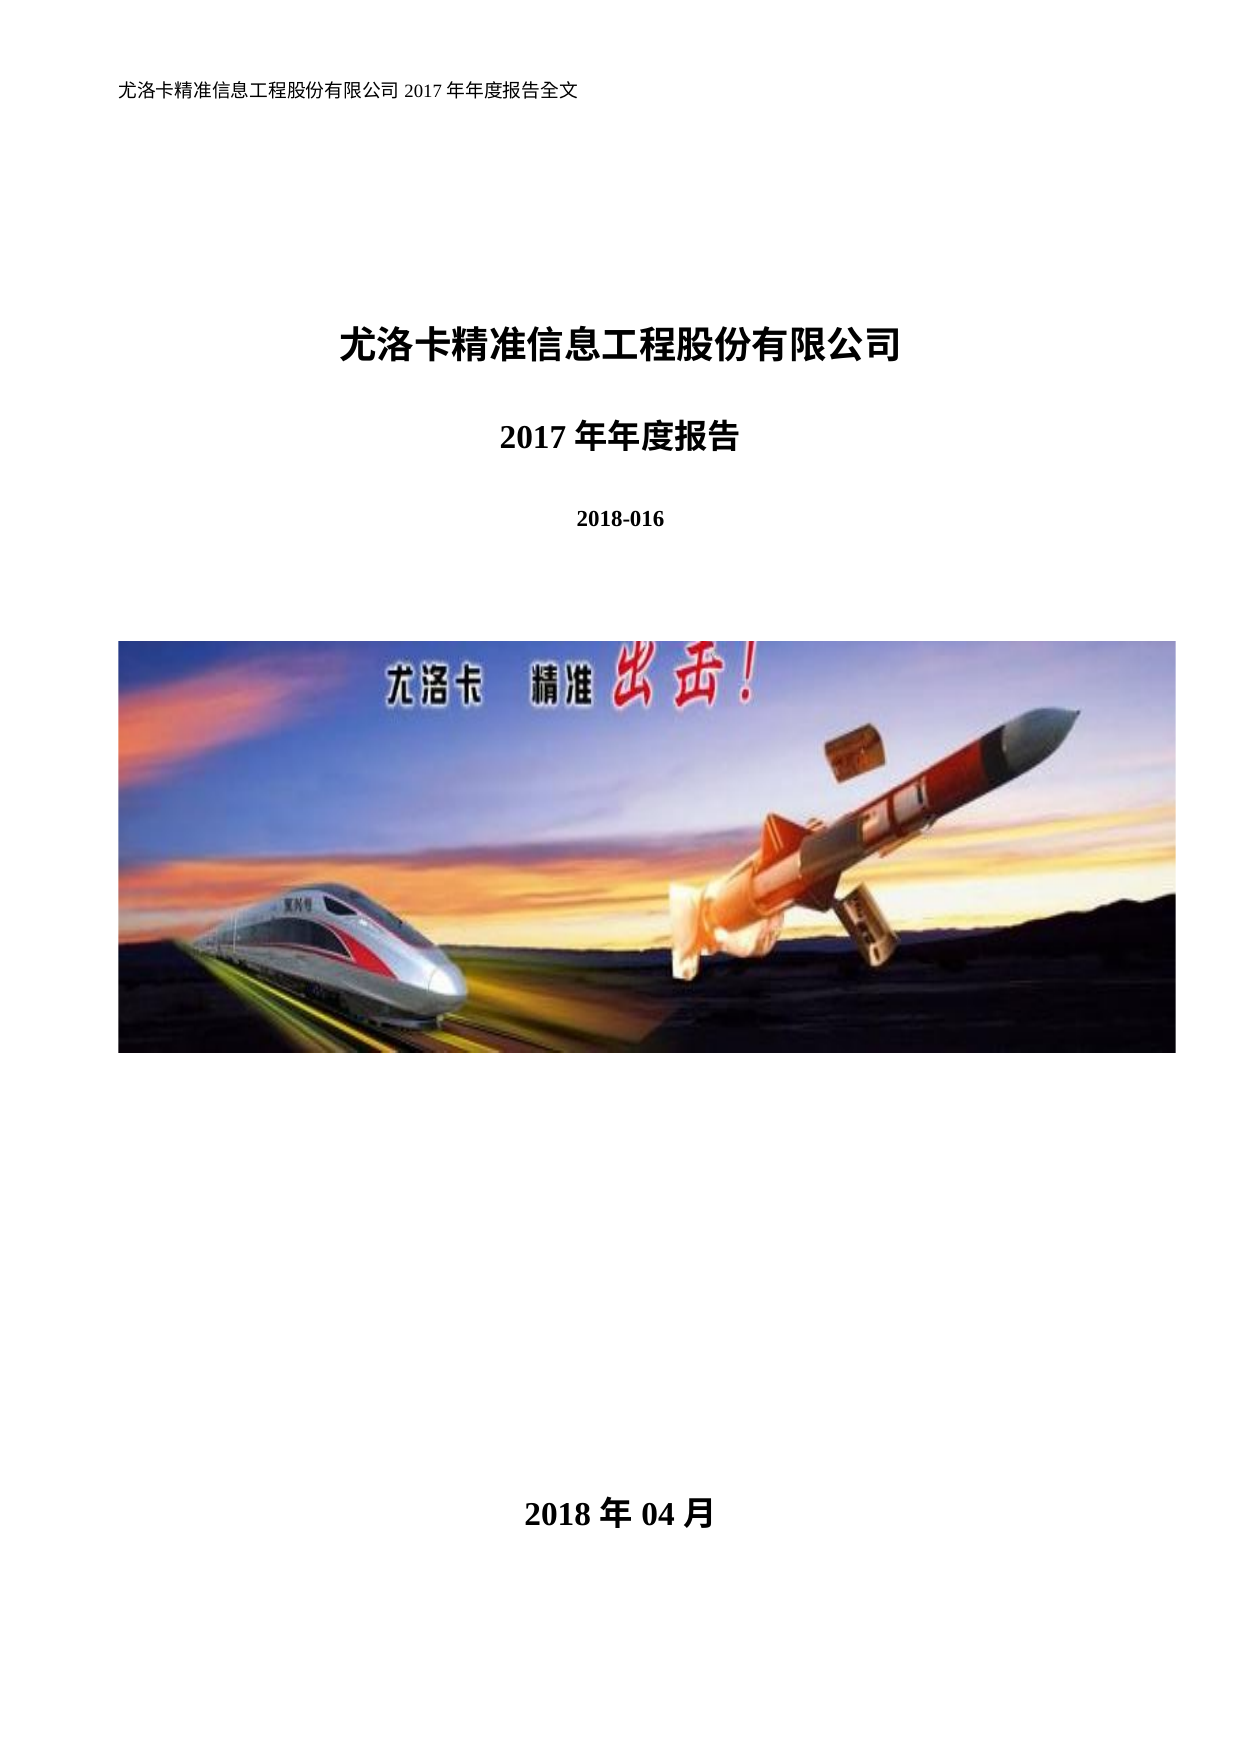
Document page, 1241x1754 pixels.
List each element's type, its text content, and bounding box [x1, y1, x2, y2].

subtitle 2017 年年度报告 [335, 413, 905, 459]
text 2018-016 [336, 504, 905, 531]
subtitle 2018 年 04 月 [335, 1490, 905, 1535]
text 尤洛卡精准信息工程股份有限公司 [336, 318, 905, 369]
picture [118, 641, 1176, 1053]
